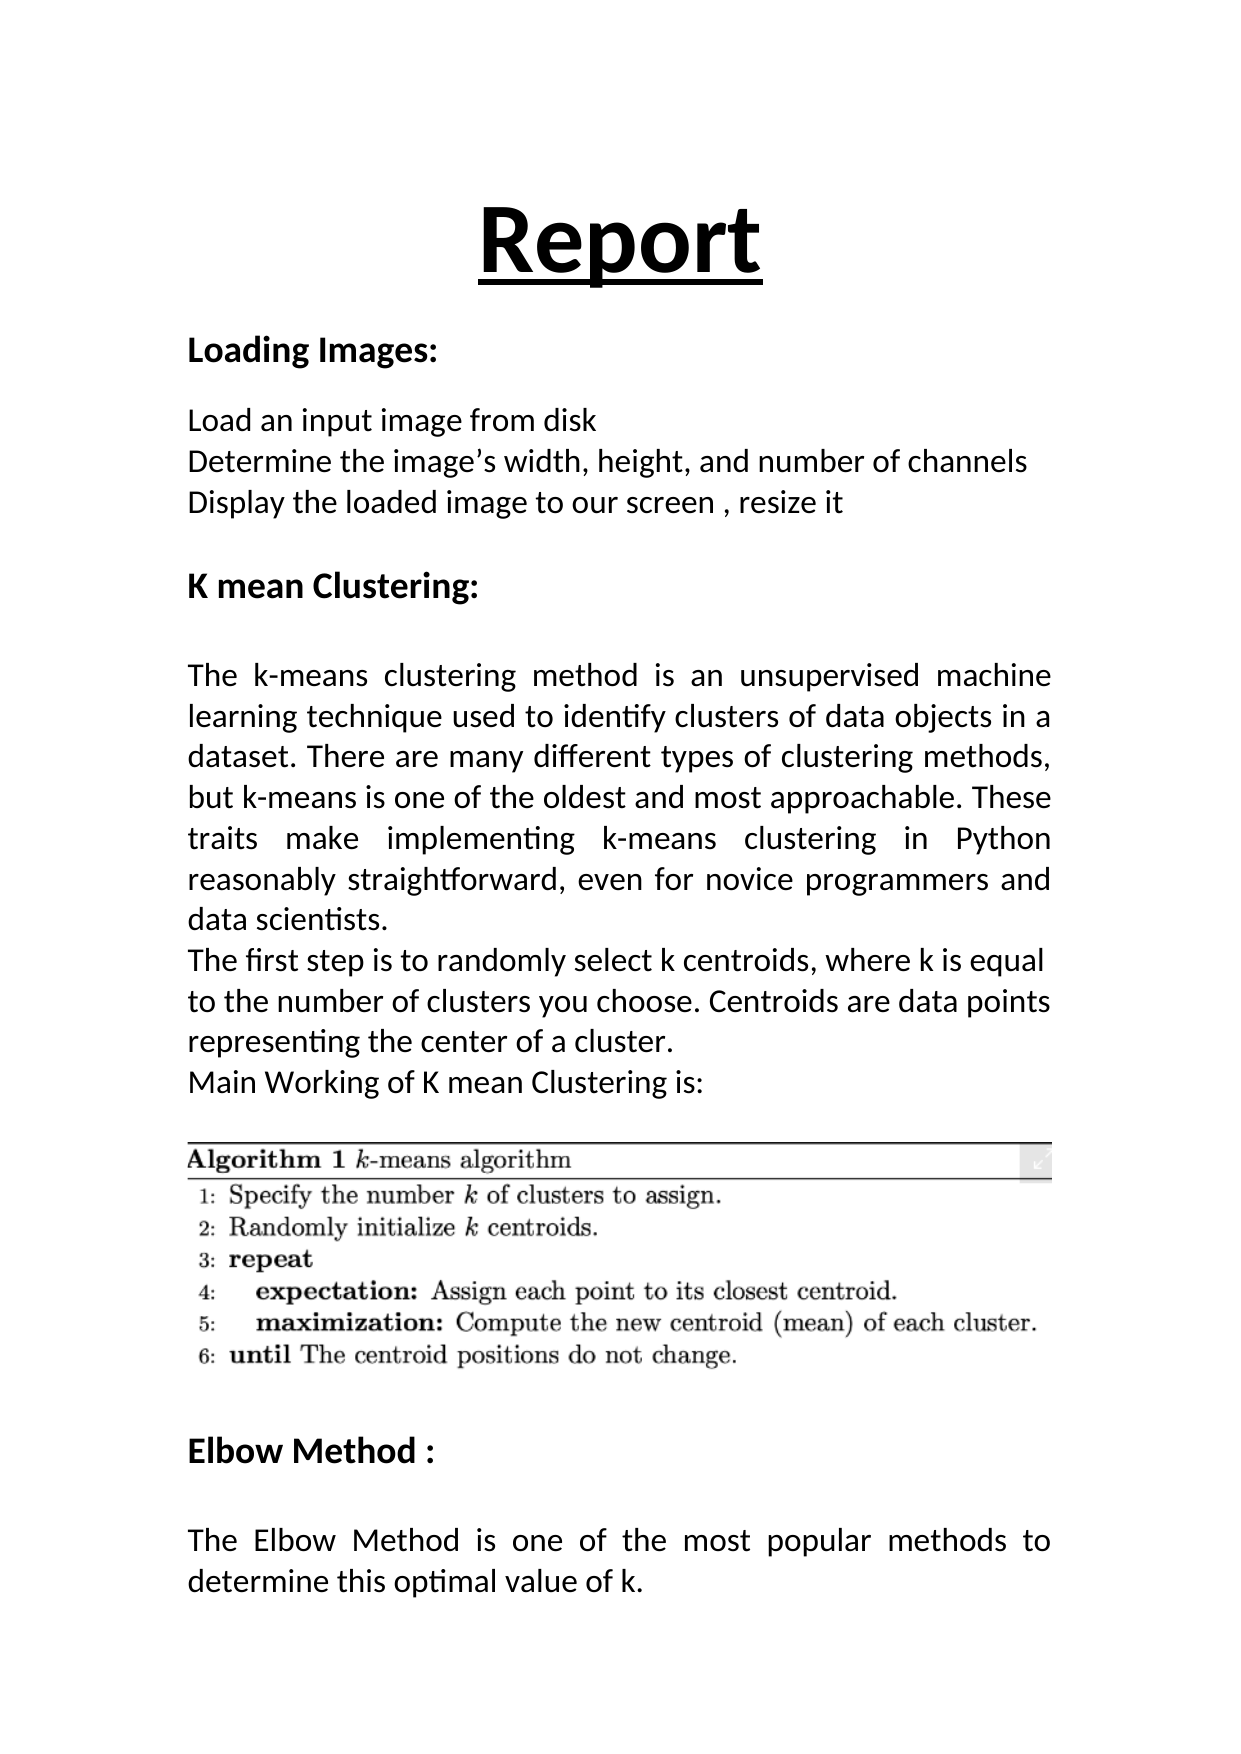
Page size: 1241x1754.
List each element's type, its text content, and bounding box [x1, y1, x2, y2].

text Main Working of K mean Clustering is: [187, 1061, 1053, 1102]
picture [187, 1142, 1052, 1377]
text The Elbow Method is one of the most popular methods to determine this optimal value of k. [187, 1519, 1053, 1600]
text Determine the image’s width, height, and number of channels [187, 440, 1053, 481]
text The first step is to randomly select k centroids, where k is equal to the number of clusters you choose. Centroids are data points representing the center of a cluster. [187, 939, 1053, 1061]
text Elbow Method : [187, 1427, 1053, 1473]
text Load an input image from disk [187, 399, 1053, 440]
text Report [187, 175, 1053, 297]
text Display the loaded image to our screen , resize it [187, 481, 1053, 522]
text The k-means clustering method is an unsupervised machine learning technique used to identify clusters of data objects in a dataset. There are many different types of clustering methods, but k-means is one of the oldest and most approachable. These traits make implementing k-means clustering in Python reasonably straightforward, even for novice programmers and data scientists. [187, 654, 1053, 939]
text Loading Images: [187, 326, 1053, 371]
text K mean Clustering: [187, 562, 1053, 608]
